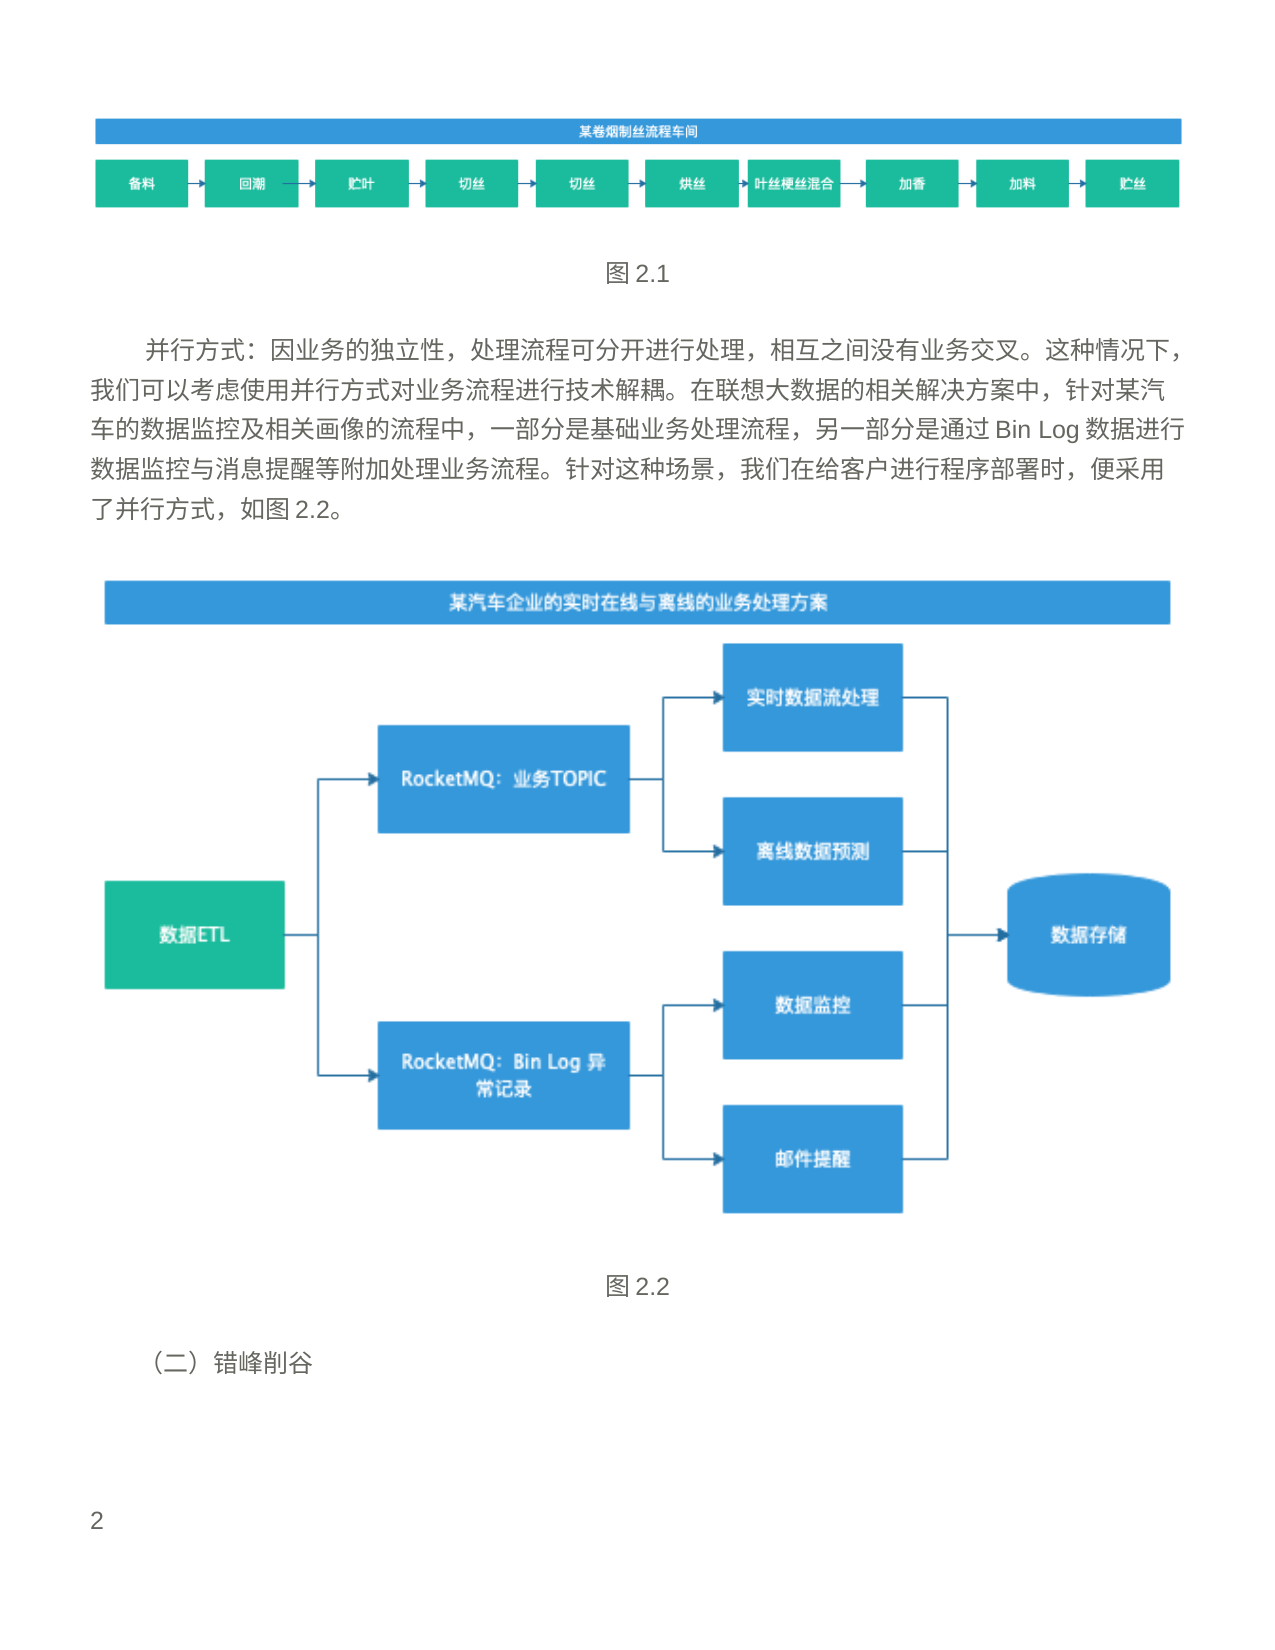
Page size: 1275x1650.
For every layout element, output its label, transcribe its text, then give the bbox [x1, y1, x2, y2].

picture [90, 566, 1186, 1227]
text 图2.1 [90, 253, 1185, 289]
text 并行方式：因业务的独立性，处理流程可分开进行处理，相互之间没有业务交叉。这种情况下，我们可以考虑使用并行方式对业务流程进行技术解耦。在联想大数据的相关解决方案中，针对某汽车的数据监控及相关画像的流程中，一部分是基础业务处理流程，另一部分是通过Bin Log数据进行数据监控与消息提醒等附加处理业务流程。针对这种场景，我们在给客户进行程序部署时，便采用了并行方式，如图2.2。 [90, 330, 1185, 526]
text （二）错峰削谷 [90, 1344, 1185, 1380]
text 图2.2 [90, 1266, 1185, 1303]
picture [90, 112, 1186, 213]
